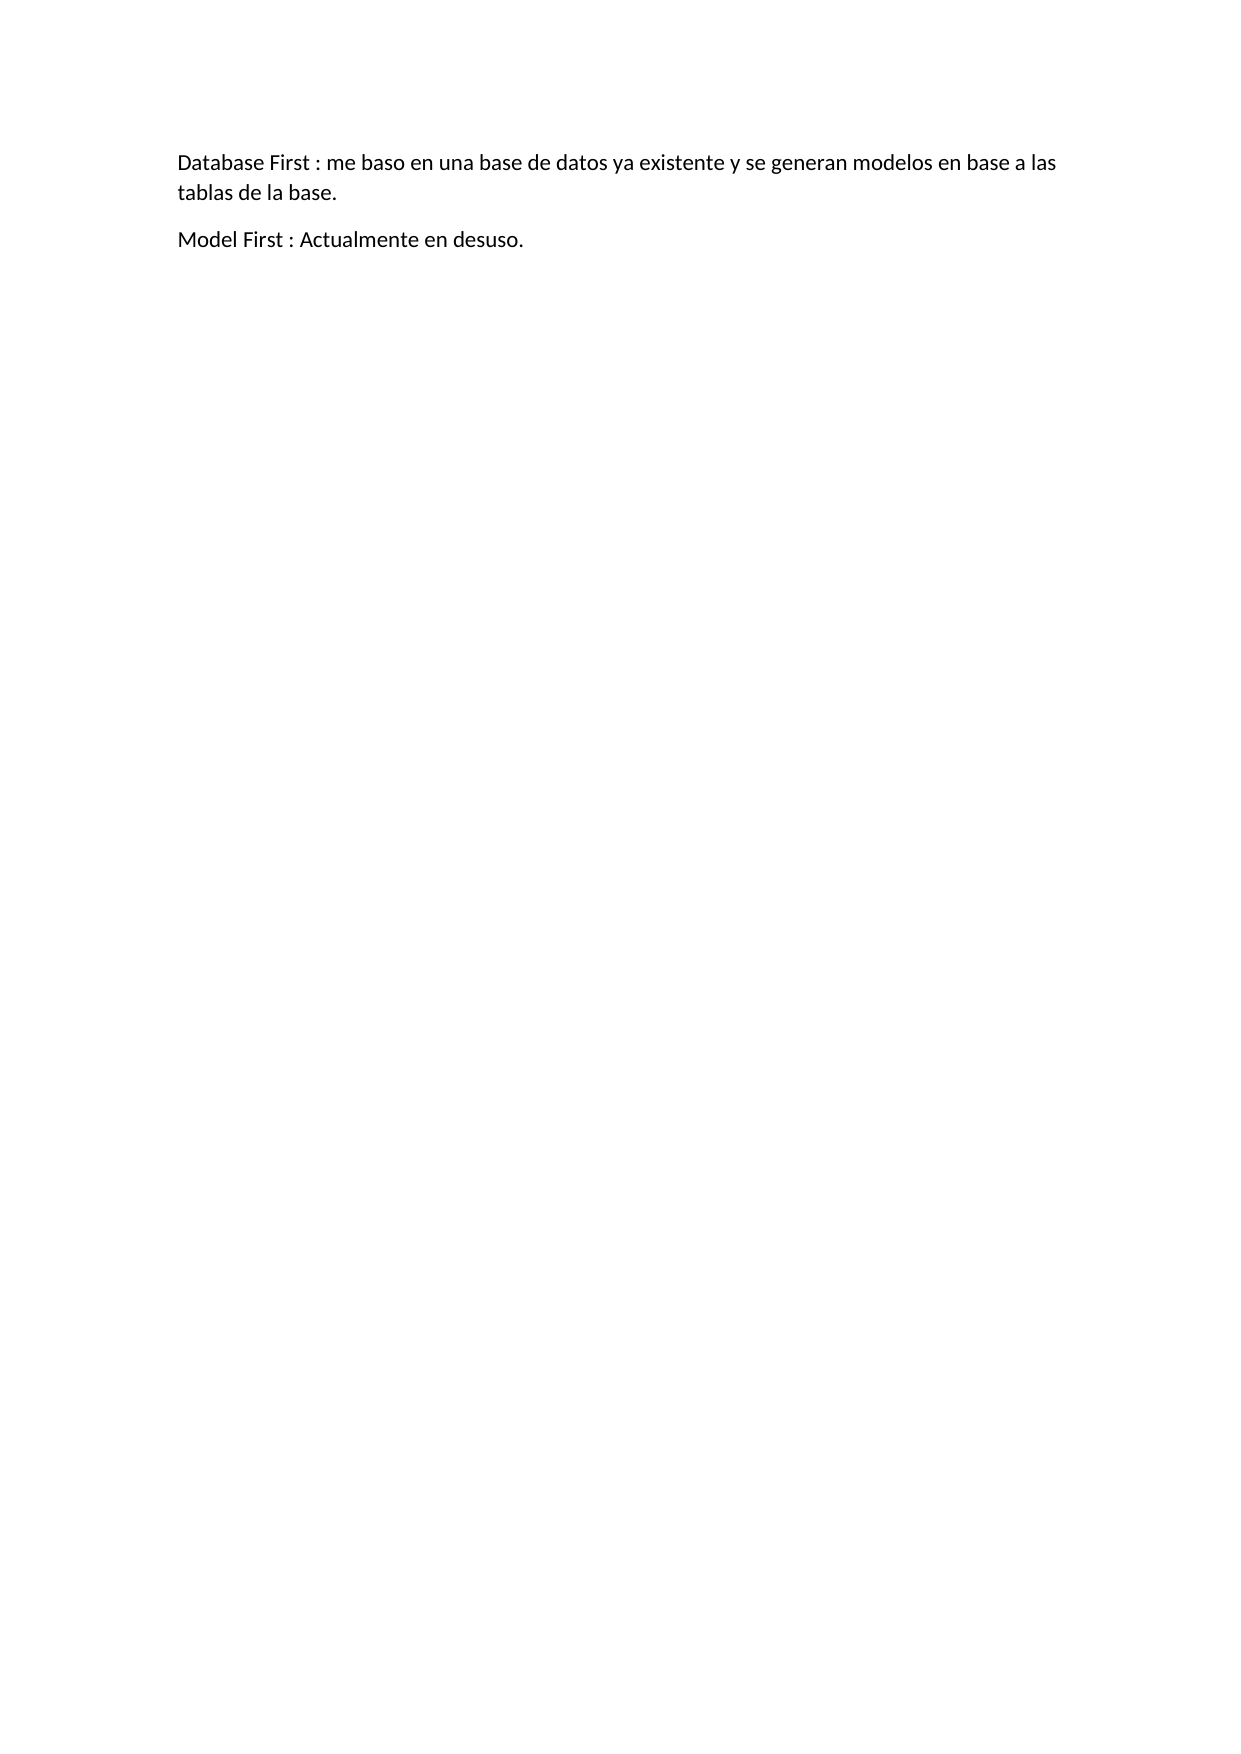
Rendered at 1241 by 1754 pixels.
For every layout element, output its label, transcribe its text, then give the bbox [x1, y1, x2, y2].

text Database First : me baso en una base de datos ya existente y se generan modelos en base a las tablas de la base. [177, 148, 1063, 206]
text Model First : Actualmente en desuso. [177, 225, 1063, 253]
